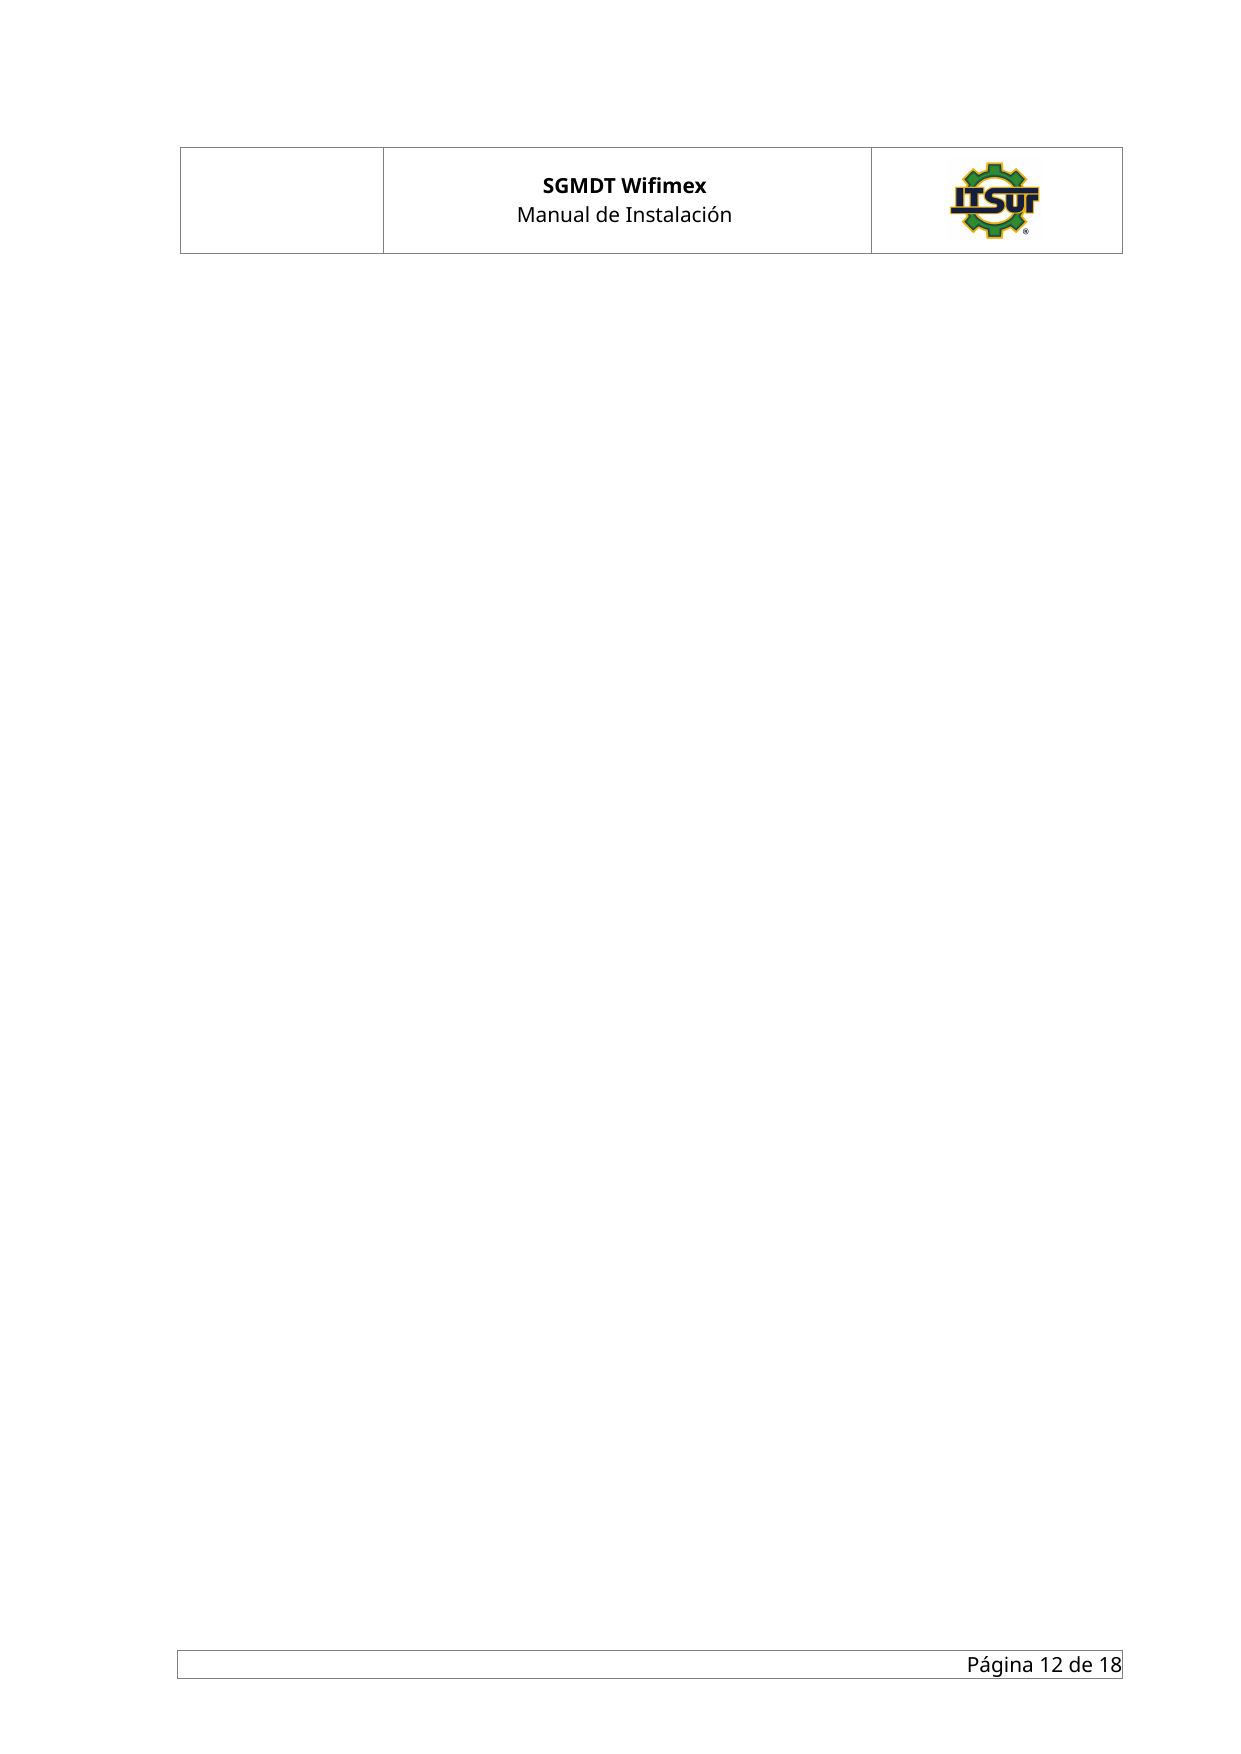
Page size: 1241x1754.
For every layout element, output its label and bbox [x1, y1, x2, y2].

picture [946, 158, 1042, 242]
